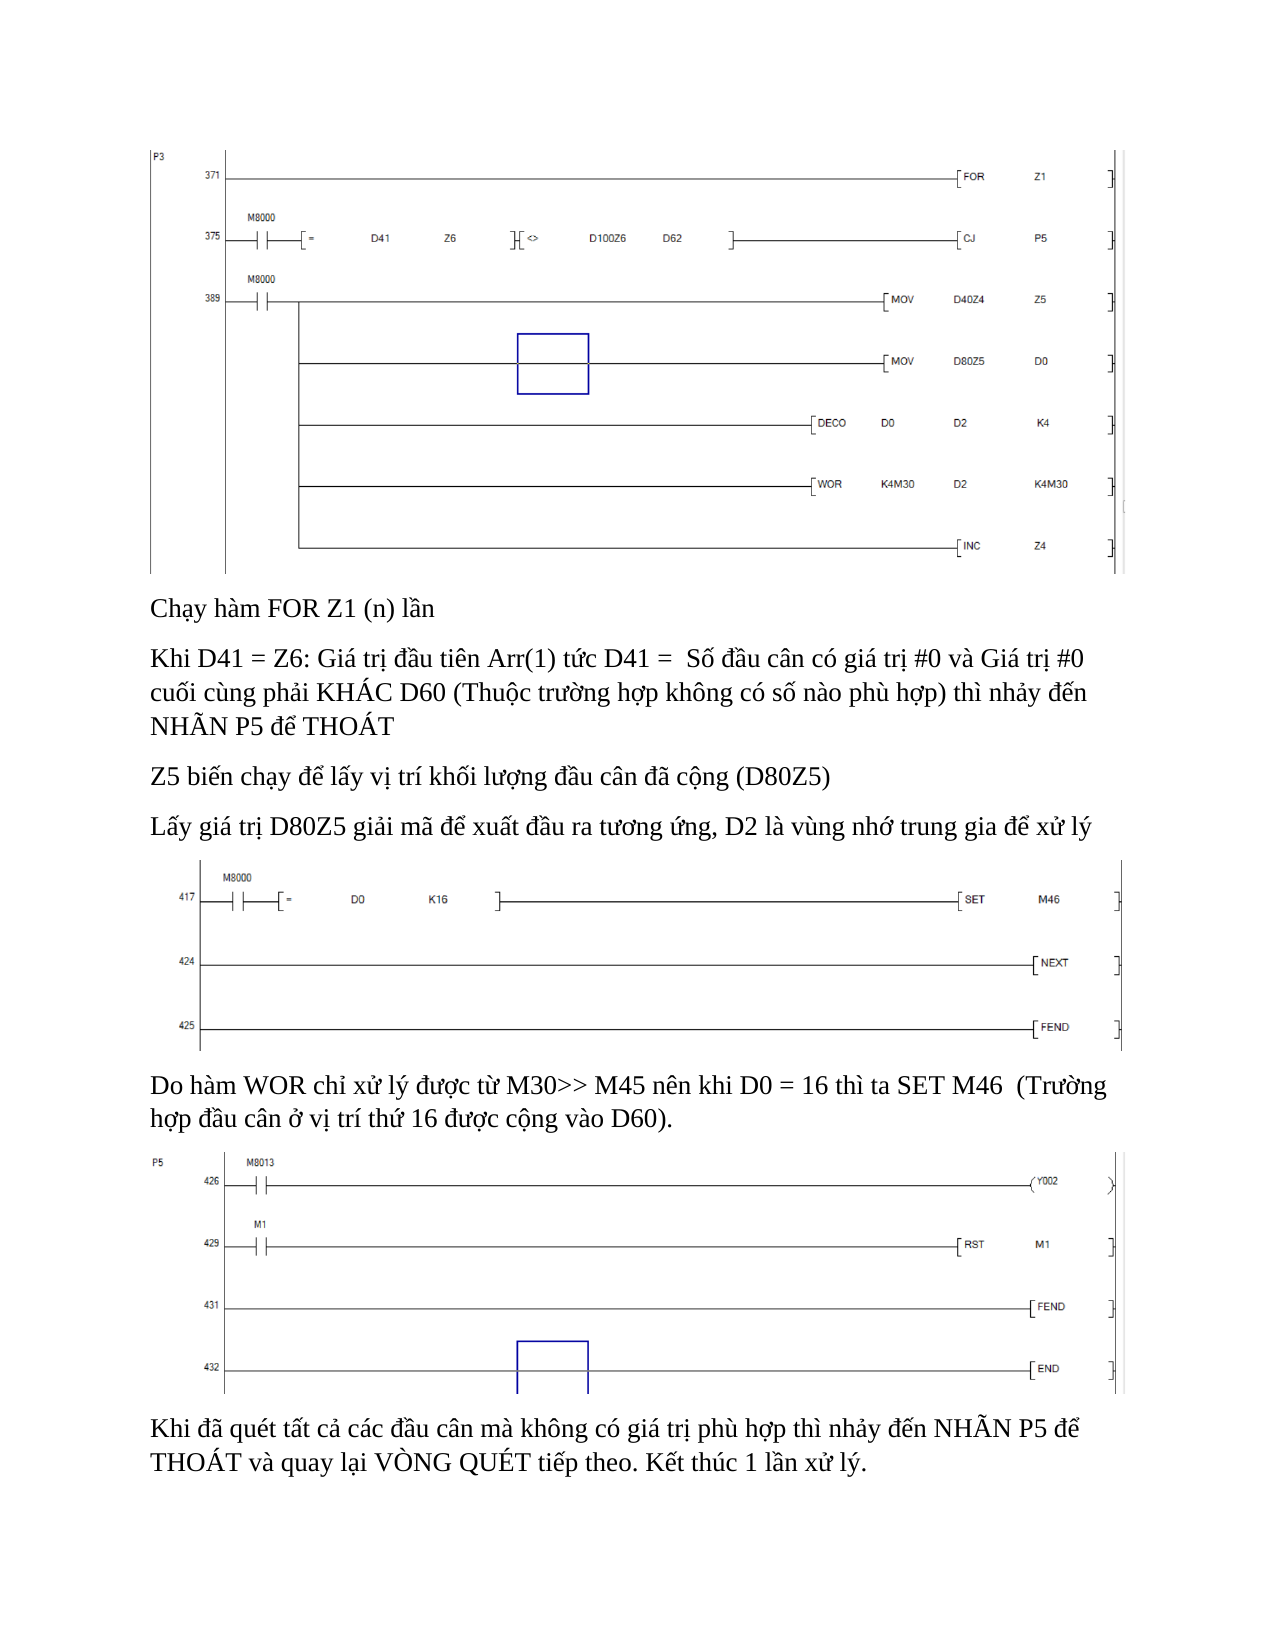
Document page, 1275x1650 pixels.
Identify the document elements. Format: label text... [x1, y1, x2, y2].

picture [150, 860, 1125, 1051]
text Chạy hàm FOR Z1 (n) lần [150, 592, 1125, 623]
picture [150, 150, 1125, 574]
text Lấy giá trị D80Z5 giải mã để xuất đầu ra tương ứng, D2 là vùng nhớ trung gia để xử lý [150, 810, 1125, 841]
text Z5 biến chạy để lấy vị trí khối lượng đầu cân đã cộng (D80Z5) [150, 760, 1125, 791]
picture [150, 1152, 1125, 1394]
text Khi đã quét tất cả các đầu cân mà không có giá trị phù hợp thì nhảy đến NHÃN P5 để THOÁT và quay lại VÒNG QUÉT tiếp theo. Kết thúc 1 lần xử lý. [150, 1412, 1125, 1477]
text Do hàm WOR chỉ xử lý được từ M30>> M45 nên khi D0 = 16 thì ta SET M46 (Trường hợp đầu cân ở vị trí thứ 16 được cộng vào D60). [150, 1069, 1125, 1134]
text Khi D41 = Z6: Giá trị đầu tiên Arr(1) tức D41 = Số đầu cân có giá trị #0 và Giá trị #0 cuối cùng phải KHÁC D60 (Thuộc trường hợp không có số nào phù hợp) thì nhảy đến NHÃN P5 để THOÁT [150, 643, 1125, 741]
